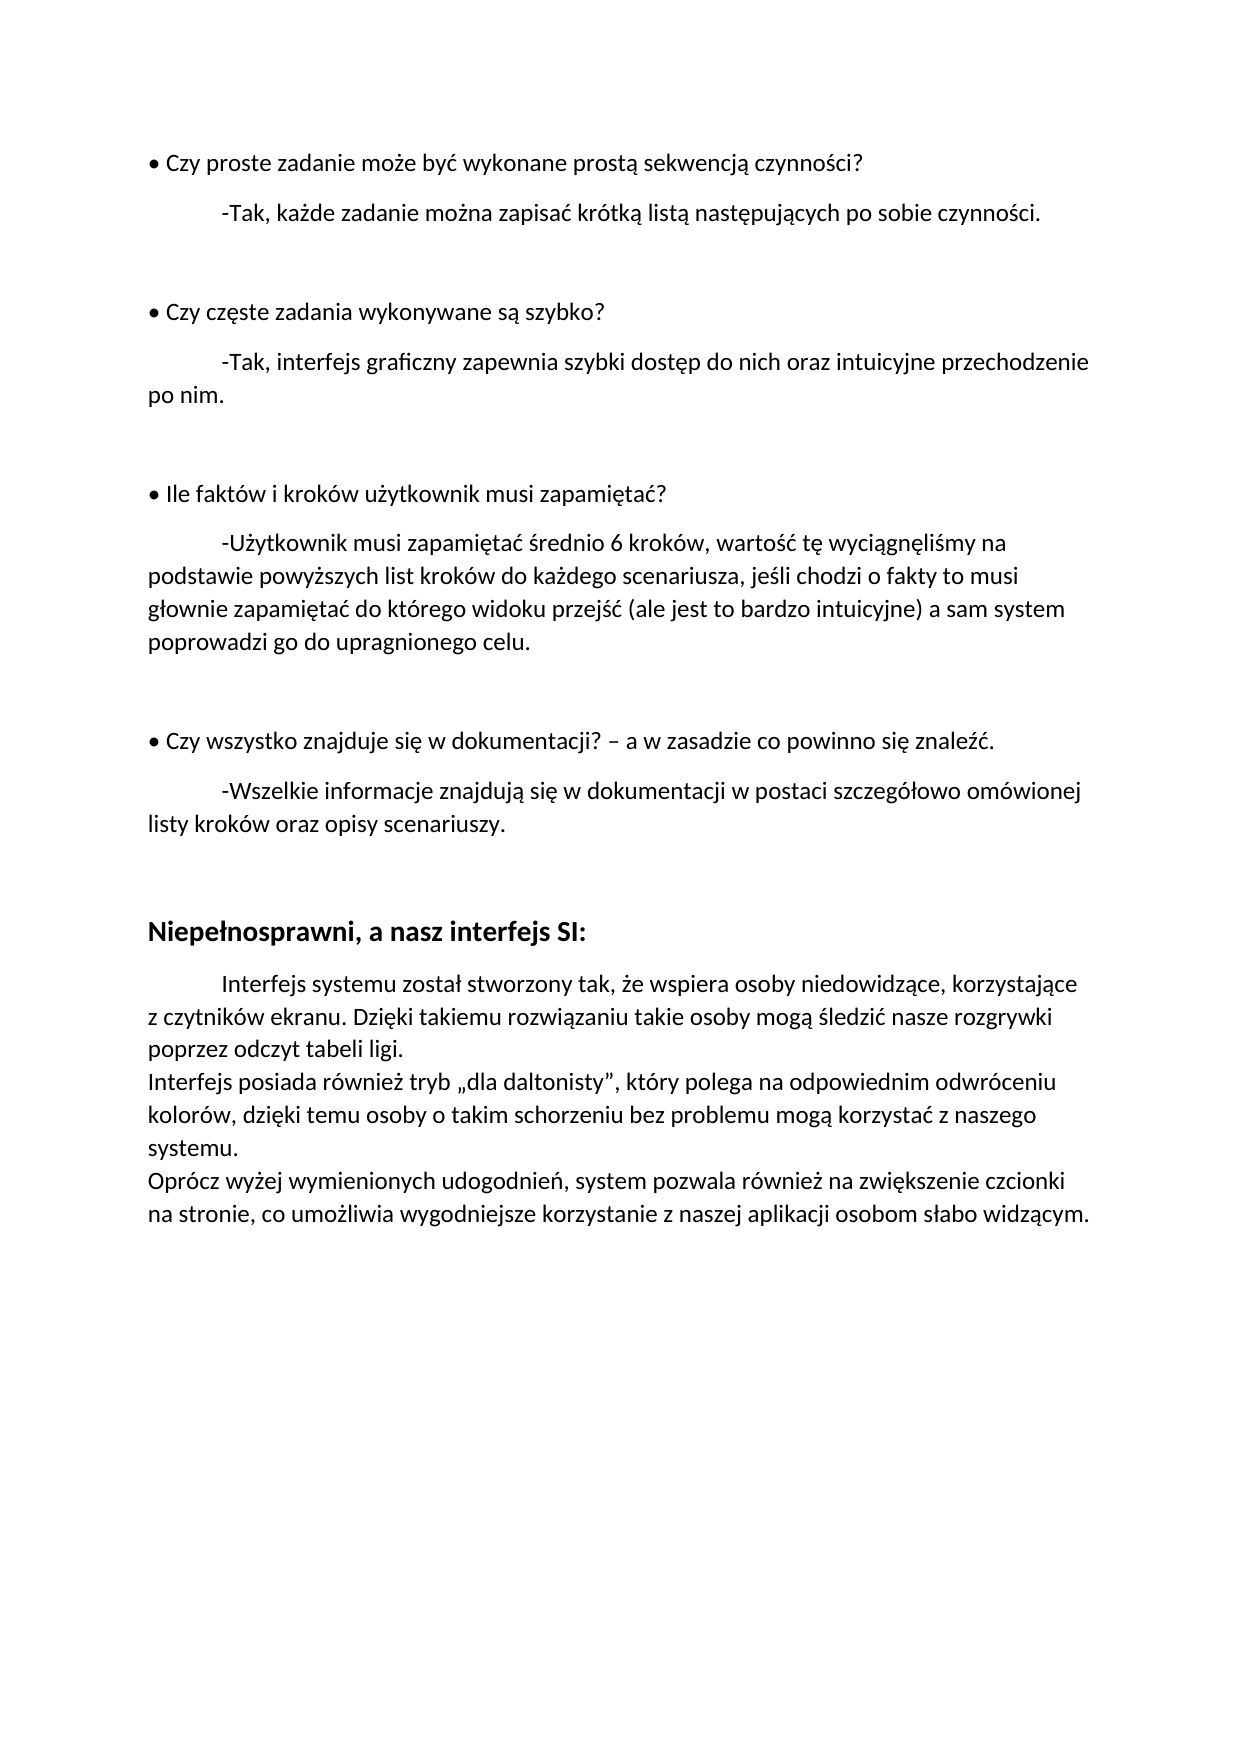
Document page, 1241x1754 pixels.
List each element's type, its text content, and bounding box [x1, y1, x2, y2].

text Niepełnosprawni, a nasz interfejs SI: [148, 913, 1093, 948]
text • Czy wszystko znajduje się w dokumentacji? – a w zasadzie co powinno się znaleźć. [148, 726, 1093, 756]
text • Czy częste zadania wykonywane są szybko? [148, 296, 1093, 327]
text -Wszelkie informacje znajdują się w dokumentacji w postaci szczegółowo omówionej listy kroków oraz opisy scenariuszy. [148, 775, 1093, 838]
text • Czy proste zadanie może być wykonane prostą sekwencją czynności? [148, 148, 1093, 178]
text -Tak, każde zadanie można zapisać krótką listą następujących po sobie czynności. [148, 197, 1093, 228]
text -Tak, interfejs graficzny zapewnia szybki dostęp do nich oraz intuicyjne przechodzenie po nim. [148, 346, 1093, 409]
text -Użytkownik musi zapamiętać średnio 6 kroków, wartość tę wyciągnęliśmy na podstawie powyższych list kroków do każdego scenariusza, jeśli chodzi o fakty to musi głownie zapamiętać do którego widoku przejść (ale jest to bardzo intuicyjne) a sam system poprowadzi go do upragnionego celu. [148, 528, 1093, 657]
text • Ile faktów i kroków użytkownik musi zapamiętać? [148, 478, 1093, 508]
text Interfejs systemu został stworzony tak, że wspiera osoby niedowidzące, korzystające z czytników ekranu. Dzięki takiemu rozwiązaniu takie osoby mogą śledzić nasze rozgrywki poprzez odczyt tabeli ligi. Interfejs posiada również tryb „dla daltonisty”, który polega na odpowiednim odwróceniu kolorów, dzięki temu osoby o takim schorzeniu bez problemu mogą korzystać z naszego systemu. Oprócz wyżej wymienionych udogodnień, system pozwala również na zwiększenie czcionki na stronie, co umożliwia wygodniejsze korzystanie z naszej aplikacji osobom słabo widzącym. [148, 968, 1093, 1229]
